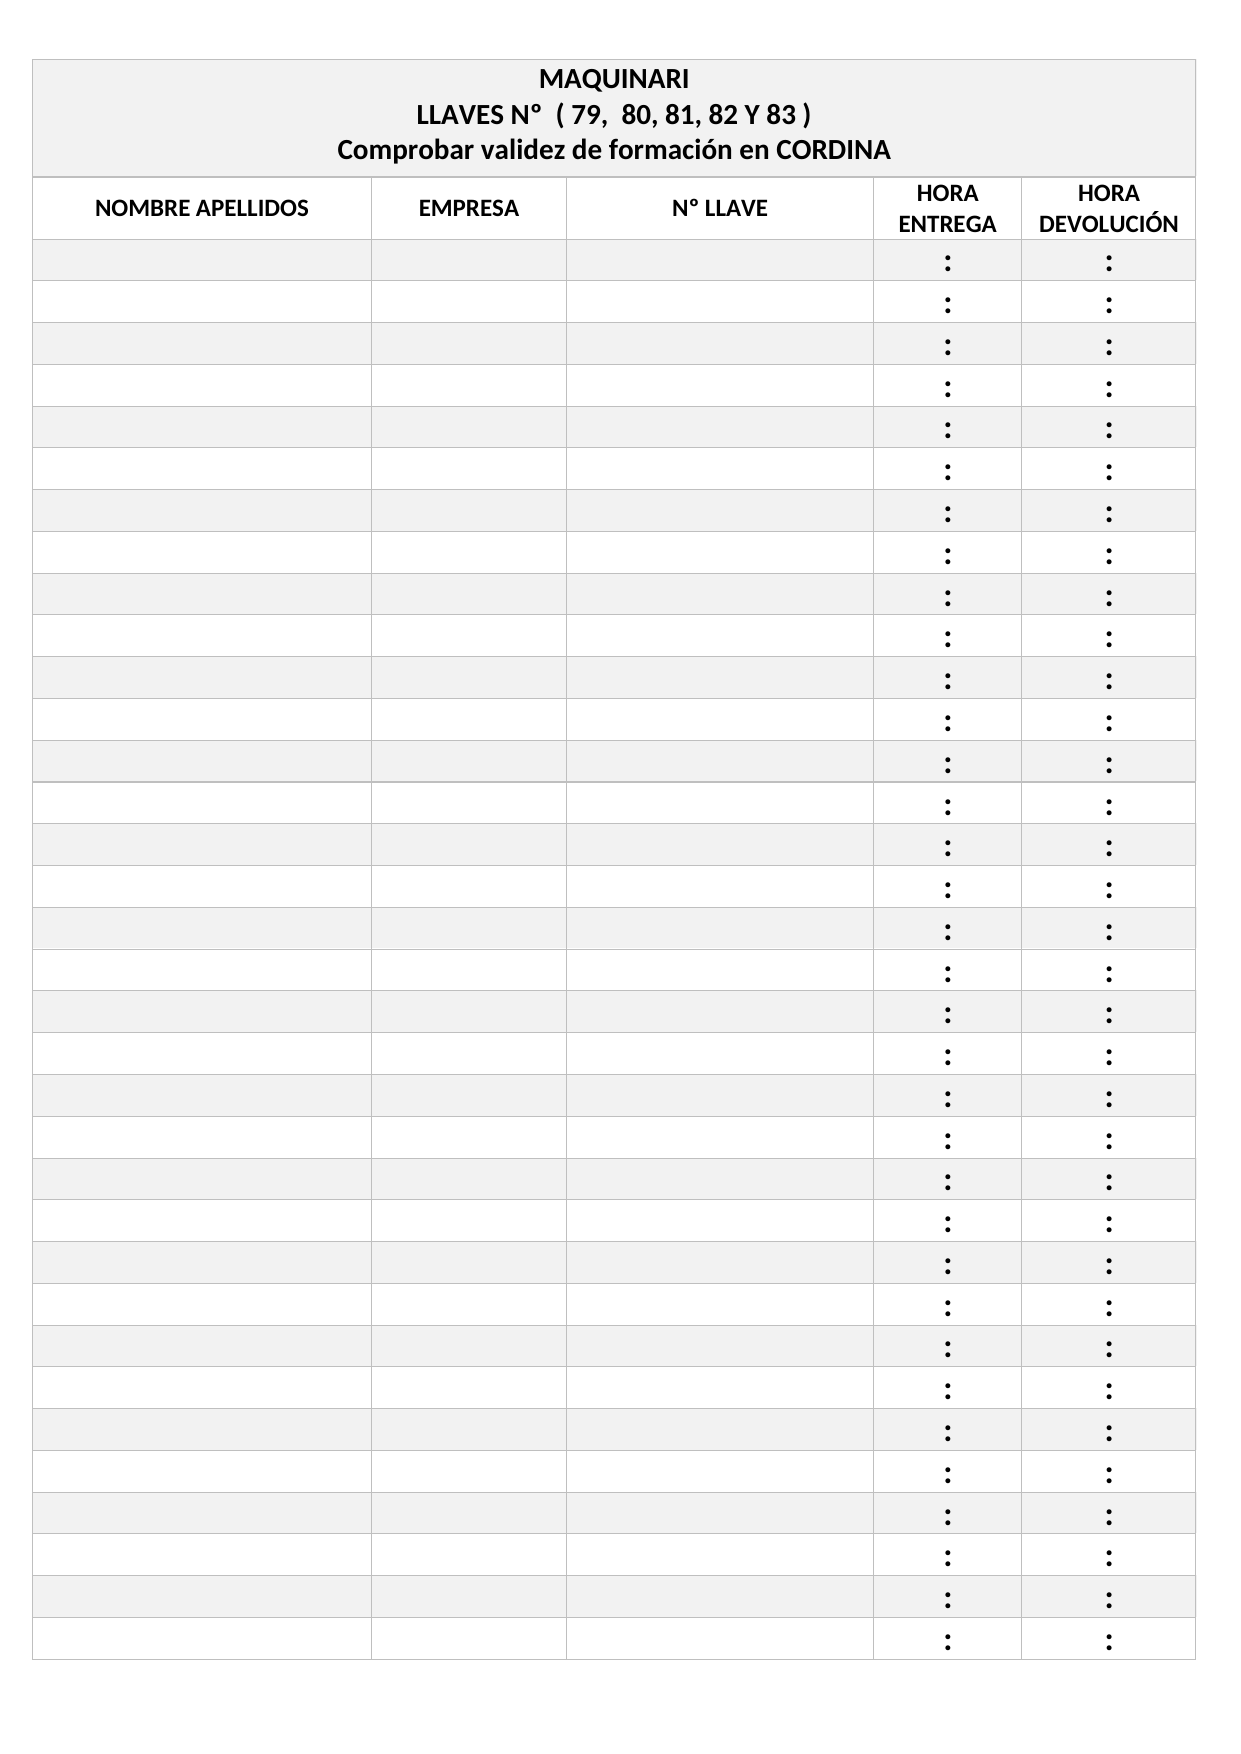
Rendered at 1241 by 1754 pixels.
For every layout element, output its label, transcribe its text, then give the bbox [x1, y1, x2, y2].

table_cell : [1022, 1409, 1195, 1450]
table_cell : [1022, 1576, 1195, 1617]
table_cell [33, 490, 371, 531]
table_cell : [874, 699, 1021, 740]
table_cell : [874, 866, 1021, 907]
table_cell [33, 1033, 371, 1074]
table_cell : [1022, 1326, 1195, 1366]
table_cell [33, 866, 371, 907]
table_cell : [874, 615, 1021, 656]
table_cell [567, 615, 873, 656]
table_cell [567, 281, 873, 322]
table_cell : [1022, 1159, 1195, 1199]
table_cell : [874, 1284, 1021, 1324]
table_cell [567, 1451, 873, 1492]
table_cell : [1022, 323, 1195, 364]
table_cell : [1022, 950, 1195, 990]
table_cell [33, 1618, 371, 1659]
table_cell [372, 991, 566, 1032]
table_cell : [1022, 1618, 1195, 1659]
table_cell [33, 908, 371, 948]
table_cell [372, 908, 566, 948]
table_cell EMPRESA [372, 178, 566, 238]
table_cell [33, 448, 371, 489]
table_cell [567, 699, 873, 740]
table_cell [567, 532, 873, 573]
table_cell [567, 1200, 873, 1241]
table_cell HORA ENTREGA [874, 178, 1021, 238]
table_cell [33, 323, 371, 364]
table_cell [372, 1493, 566, 1533]
table_cell : [1022, 1200, 1195, 1241]
table_cell : [1022, 1493, 1195, 1533]
table_cell : [874, 1326, 1021, 1366]
table_cell : [1022, 866, 1195, 907]
table_cell : [874, 365, 1021, 406]
table_cell [567, 1242, 873, 1283]
table_cell [33, 240, 371, 280]
table_cell [33, 1493, 371, 1533]
table_cell [33, 532, 371, 573]
table_cell : [874, 1075, 1021, 1116]
table_cell [372, 1242, 566, 1283]
table_cell : [874, 323, 1021, 364]
table_cell [372, 240, 566, 280]
table_cell : [874, 281, 1021, 322]
table_cell : [1022, 1033, 1195, 1074]
table_cell [33, 1242, 371, 1283]
table_cell [372, 407, 566, 447]
table_cell [33, 991, 371, 1032]
table_cell [372, 574, 566, 614]
table_cell [567, 783, 873, 823]
table_cell [372, 657, 566, 698]
table_cell : [874, 1451, 1021, 1492]
table_cell : [874, 991, 1021, 1032]
table_cell [372, 365, 566, 406]
table_cell : [1022, 281, 1195, 322]
table_cell : [874, 1200, 1021, 1241]
table_cell : [874, 1117, 1021, 1157]
table_cell [567, 1618, 873, 1659]
table_cell [372, 741, 566, 781]
table_cell : [1022, 699, 1195, 740]
table_cell [567, 407, 873, 447]
table_cell : [874, 532, 1021, 573]
table_cell [567, 1326, 873, 1366]
table_cell : [874, 1159, 1021, 1199]
table_cell [567, 866, 873, 907]
table_cell [33, 1326, 371, 1366]
table_cell [567, 448, 873, 489]
table_cell [33, 1367, 371, 1408]
table_cell NOMBRE APELLIDOS [33, 178, 371, 238]
table_cell [372, 1367, 566, 1408]
table_cell [33, 365, 371, 406]
table_cell [372, 1284, 566, 1324]
table_cell : [874, 1493, 1021, 1533]
table_cell : [874, 1242, 1021, 1283]
table_cell [567, 1117, 873, 1157]
table_cell [567, 1075, 873, 1116]
table_cell : [1022, 1534, 1195, 1575]
table_cell : [1022, 1117, 1195, 1157]
table_cell [567, 574, 873, 614]
table_cell [33, 741, 371, 781]
table_cell : [1022, 1451, 1195, 1492]
table_cell [567, 1409, 873, 1450]
table_cell : [874, 1033, 1021, 1074]
table_cell : [874, 1367, 1021, 1408]
table_cell [372, 1534, 566, 1575]
table_cell [567, 240, 873, 280]
table_cell : [874, 240, 1021, 280]
table_cell [33, 281, 371, 322]
table_cell [33, 699, 371, 740]
table_cell [372, 1075, 566, 1116]
table_cell [567, 1033, 873, 1074]
table_cell [33, 1576, 371, 1617]
table_cell [567, 908, 873, 948]
table_cell [372, 699, 566, 740]
table_cell : [1022, 741, 1195, 781]
table_cell [567, 991, 873, 1032]
table_cell : [1022, 1075, 1195, 1116]
table_cell [567, 1284, 873, 1324]
table_cell : [1022, 407, 1195, 447]
table_cell [372, 615, 566, 656]
table_cell [372, 1326, 566, 1366]
table_cell [33, 950, 371, 990]
table_cell : [874, 490, 1021, 531]
table_cell [372, 1451, 566, 1492]
table_cell : [1022, 574, 1195, 614]
table_cell : [1022, 824, 1195, 865]
table_cell : [874, 1618, 1021, 1659]
table_cell : [874, 783, 1021, 823]
table_cell : [874, 448, 1021, 489]
table_cell [33, 1075, 371, 1116]
table_cell : [874, 574, 1021, 614]
table_cell : [874, 407, 1021, 447]
table_cell : [874, 1576, 1021, 1617]
table_cell [372, 448, 566, 489]
table_cell [567, 1493, 873, 1533]
table_cell : [1022, 908, 1195, 948]
table_cell : [1022, 783, 1195, 823]
table_cell [567, 741, 873, 781]
table_cell [372, 281, 566, 322]
table_cell : [874, 908, 1021, 948]
table_cell [33, 615, 371, 656]
table_cell : [874, 657, 1021, 698]
table_cell [33, 1284, 371, 1324]
table_cell [33, 824, 371, 865]
table_cell [567, 490, 873, 531]
table_cell : [874, 1409, 1021, 1450]
table_cell [567, 323, 873, 364]
table_cell : [874, 1534, 1021, 1575]
table_cell [372, 1200, 566, 1241]
table_cell [567, 1159, 873, 1199]
table_cell [372, 1033, 566, 1074]
table_cell [33, 1117, 371, 1157]
table_cell [33, 1159, 371, 1199]
table_cell [372, 1159, 566, 1199]
table_cell : [1022, 1284, 1195, 1324]
table_cell [372, 950, 566, 990]
table_cell [33, 1409, 371, 1450]
table_cell : [1022, 1242, 1195, 1283]
table_cell [372, 323, 566, 364]
table_cell [567, 1534, 873, 1575]
table_cell [567, 365, 873, 406]
table_cell [33, 407, 371, 447]
table_cell [567, 1576, 873, 1617]
table_cell : [874, 824, 1021, 865]
table_cell : [1022, 365, 1195, 406]
table_cell HORA DEVOLUCIÓN [1022, 178, 1195, 238]
table_cell [33, 574, 371, 614]
table_cell MAQUINARI LLAVES Nº ( 79, 80, 81, 82 Y 83 ) Comprobar validez de formación en CORDINA [33, 60, 1195, 176]
table_cell [567, 1367, 873, 1408]
table_cell [372, 866, 566, 907]
table_cell [33, 1534, 371, 1575]
table_cell : [874, 741, 1021, 781]
table_cell [372, 783, 566, 823]
table_cell : [1022, 657, 1195, 698]
table_cell [33, 657, 371, 698]
table_cell : [1022, 532, 1195, 573]
table_cell : [1022, 448, 1195, 489]
table_cell : [1022, 991, 1195, 1032]
table_cell [372, 1409, 566, 1450]
table_cell : [1022, 240, 1195, 280]
table_cell [567, 824, 873, 865]
table_cell : [1022, 615, 1195, 656]
table_cell Nº LLAVE [567, 178, 873, 238]
table_cell [372, 1618, 566, 1659]
table_cell [372, 490, 566, 531]
table_cell [372, 532, 566, 573]
table_cell [33, 1200, 371, 1241]
table_cell [372, 824, 566, 865]
table_cell [33, 783, 371, 823]
table_cell [372, 1117, 566, 1157]
table_cell [567, 657, 873, 698]
table_cell [33, 1451, 371, 1492]
table_cell : [1022, 490, 1195, 531]
table_cell : [874, 950, 1021, 990]
table_cell [567, 950, 873, 990]
table_cell [372, 1576, 566, 1617]
table_cell : [1022, 1367, 1195, 1408]
